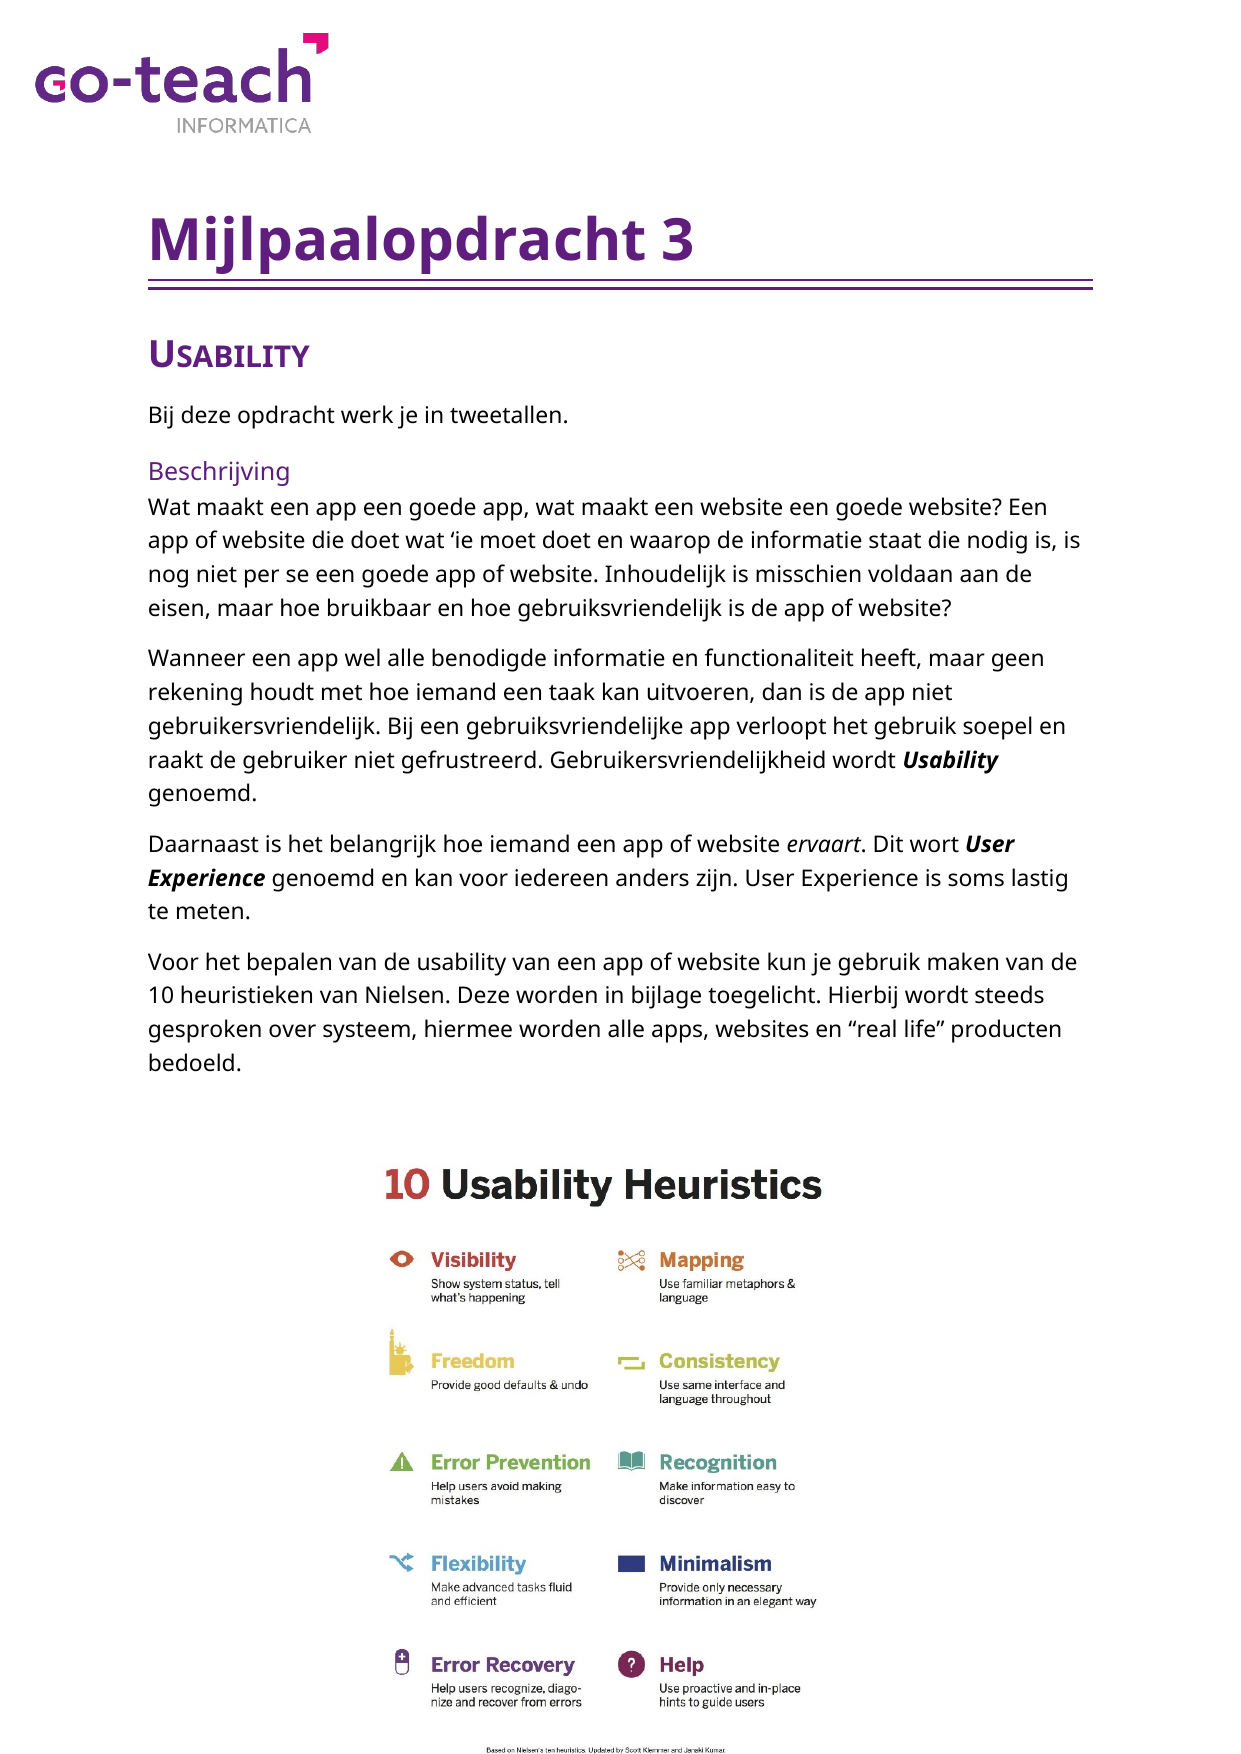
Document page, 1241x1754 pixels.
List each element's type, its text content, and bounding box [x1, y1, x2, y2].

subtitle Usability [148, 328, 1093, 379]
text Bij deze opdracht werk je in tweetallen. [148, 399, 1093, 431]
text Wanneer een app wel alle benodigde informatie en functionaliteit heeft, maar geen rekening houdt met hoe iemand een taak kan uitvoeren, dan is de app niet gebruikersvriendelijk. Bij een gebruiksvriendelijke app verloopt het gebruik soepel en raakt de gebruiker niet gefrustreerd. Gebruikersvriendelijkheid wordt Usability genoemd. [148, 642, 1093, 809]
text Wat maakt een app een goede app, wat maakt een website een goede website? Een app of website die doet wat ‘ie moet doet en waarop de informatie staat die nodig is, is nog niet per se een goede app of website. Inhoudelijk is misschien voldaan aan de eisen, maar hoe bruikbaar en hoe gebruiksvriendelijk is de app of website? [148, 491, 1093, 623]
picture [350, 1114, 857, 1754]
title Mijlpaalopdracht 3 [148, 198, 1093, 279]
text Voor het bepalen van de usability van een app of website kun je gebruik maken van de 10 heuristieken van Nielsen. Deze worden in bijlage toegelicht. Hierbij wordt steeds gesproken over systeem, hiermee worden alle apps, websites en “real life” producten bedoeld. [148, 946, 1093, 1078]
subtitle Beschrijving [148, 454, 1093, 488]
picture [9, 8, 363, 154]
text Daarnaast is het belangrijk hoe iemand een app of website ervaart. Dit wort User Experience genoemd en kan voor iedereen anders zijn. User Experience is soms lastig te meten. [148, 828, 1093, 927]
